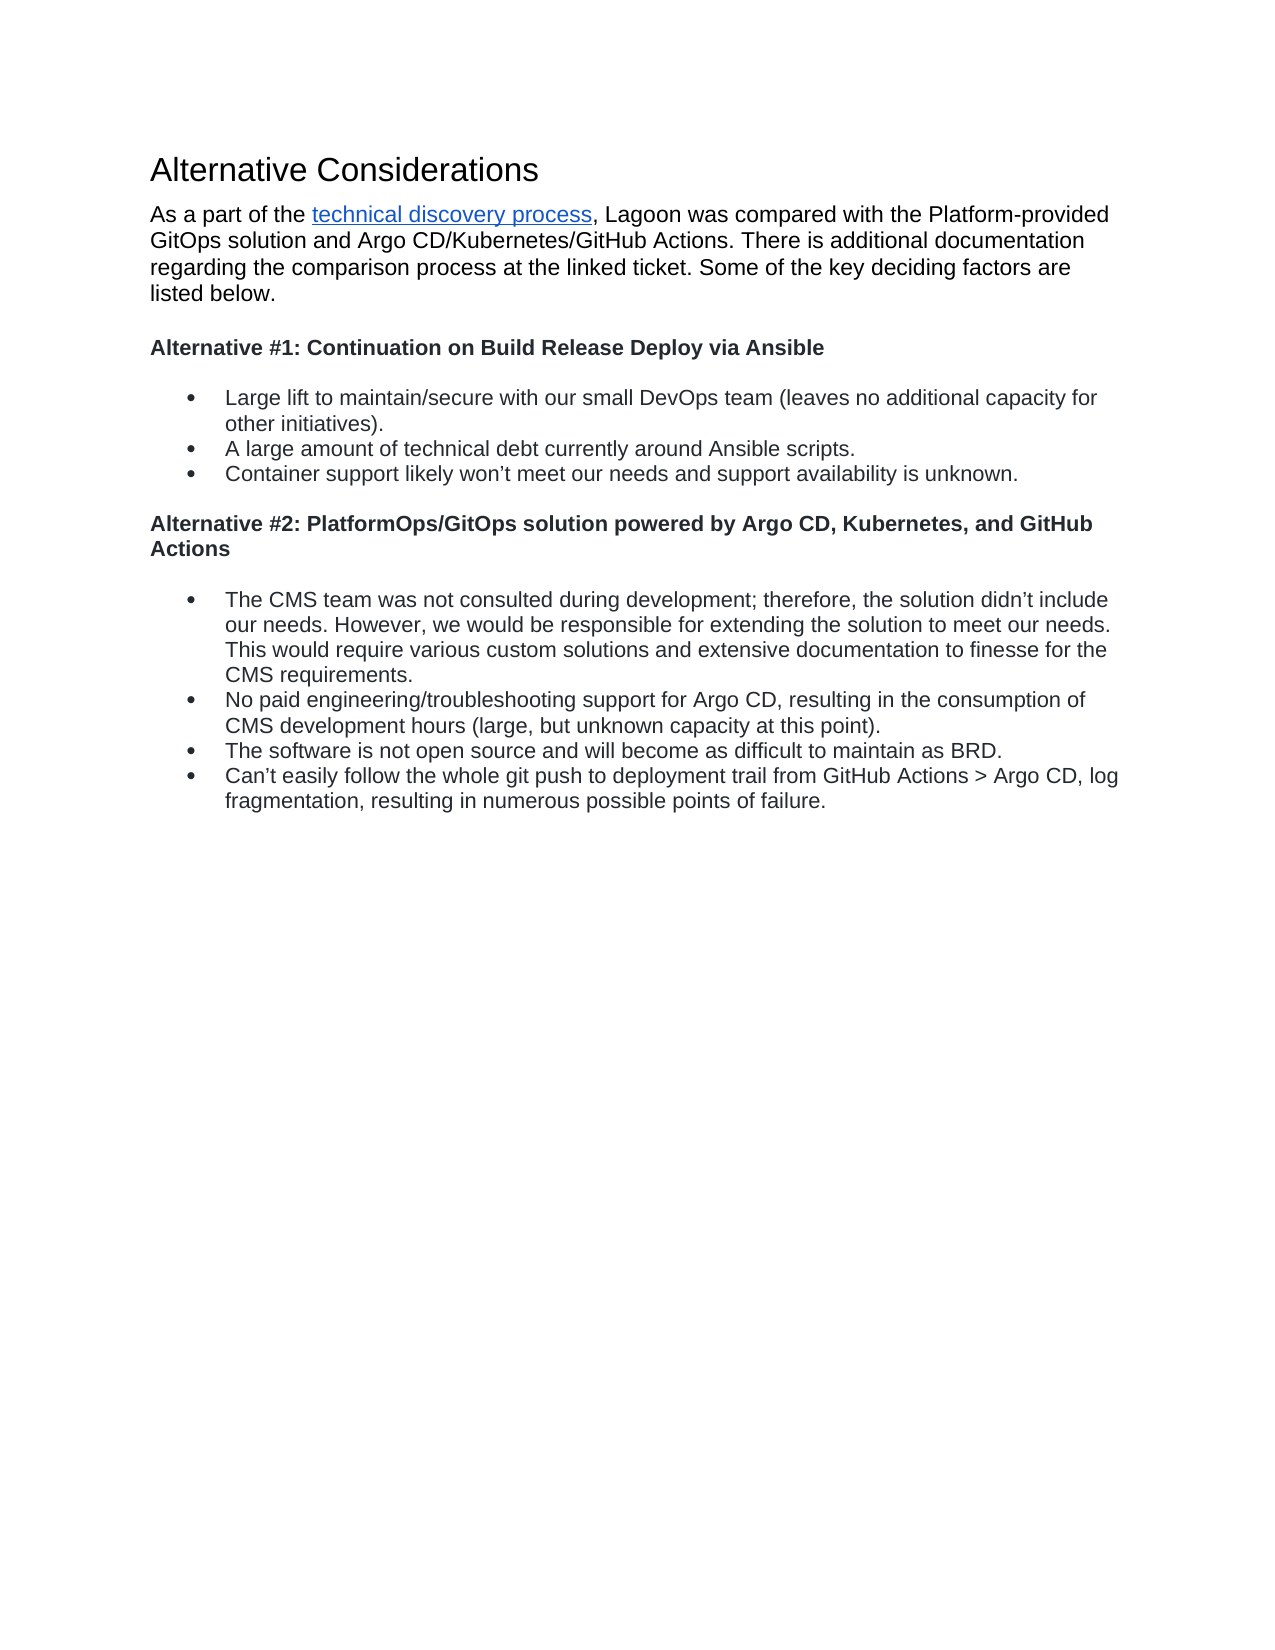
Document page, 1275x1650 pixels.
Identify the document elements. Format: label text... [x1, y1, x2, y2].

text Alternative #1: Continuation on Build Release Deploy via Ansible [150, 335, 1125, 360]
text As a part of the technical discovery process, Lagoon was compared with the Platform-provided GitOps solution and Argo CD/Kubernetes/GitHub Actions. There is additional documentation regarding the comparison process at the linked ticket. Some of the key deciding factors are listed below. [150, 201, 1125, 306]
list A large amount of technical debt currently around Ansible scripts. [187, 436, 1125, 461]
list Container support likely won’t meet our needs and support availability is unknown. [187, 461, 1125, 486]
text Alternative Considerations [150, 150, 1125, 188]
list The CMS team was not consulted during development; therefore, the solution didn’t include our needs. However, we would be responsible for extending the solution to meet our needs. This would require various custom solutions and extensive documentation to finesse for the CMS requirements. [187, 587, 1125, 687]
list The software is not open source and will become as difficult to maintain as BRD. [187, 738, 1125, 763]
list Large lift to maintain/secure with our small DevOps team (leaves no additional capacity for other initiatives). [187, 385, 1125, 436]
text Alternative #2: PlatformOps/GitOps solution powered by Argo CD, Kubernetes, and GitHub Actions [150, 511, 1125, 562]
list No paid engineering/troubleshooting support for Argo CD, resulting in the consumption of CMS development hours (large, but unknown capacity at this point). [187, 687, 1125, 738]
list Can’t easily follow the whole git push to deployment trail from GitHub Actions > Argo CD, log fragmentation, resulting in numerous possible points of failure. [187, 763, 1125, 813]
